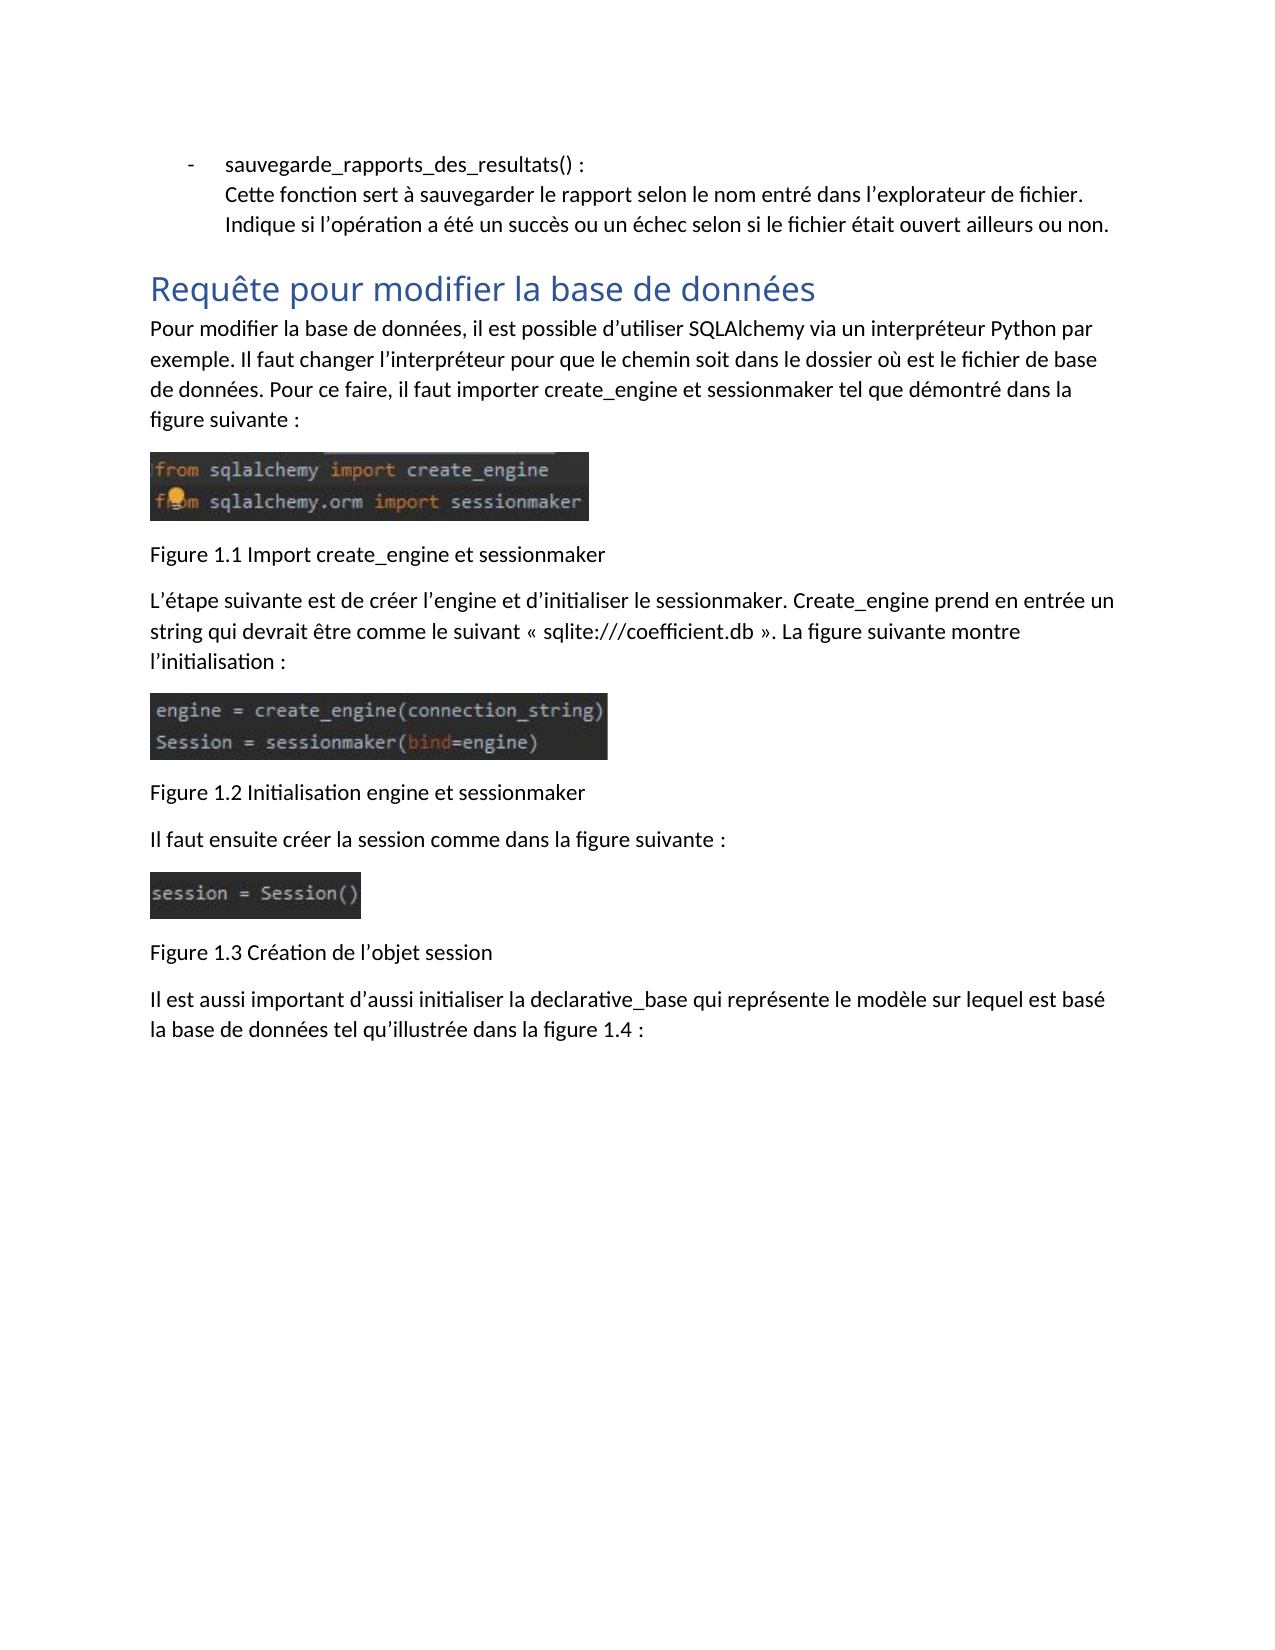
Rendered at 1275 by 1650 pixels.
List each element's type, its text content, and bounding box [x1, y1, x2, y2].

subtitle Requête pour modifier la base de données [150, 266, 1125, 311]
list sauvegarde_rapports_des_resultats() : [187, 150, 1125, 178]
text Figure 1.1 Import create_engine et sessionmaker [150, 540, 1125, 568]
text Il faut ensuite créer la session comme dans la figure suivante : [150, 825, 1125, 853]
picture [150, 872, 361, 919]
text Pour modifier la base de données, il est possible d’utiliser SQLAlchemy via un interpréteur Python par exemple. Il faut changer l’interpréteur pour que le chemin soit dans le dossier où est le fichier de base de données. Pour ce faire, il faut importer create_engine et sessionmaker tel que démontré dans la figure suivante : [150, 314, 1125, 433]
text Figure 1.2 Initialisation engine et sessionmaker [150, 778, 1125, 806]
picture [150, 693, 608, 760]
text Figure 1.3 Création de l’objet session [150, 938, 1125, 966]
text L’étape suivante est de créer l’engine et d’initialiser le sessionmaker. Create_engine prend en entrée un string qui devrait être comme le suivant « sqlite:///coefficient.db ». La figure suivante montre l’initialisation : [150, 587, 1125, 675]
picture [150, 452, 589, 521]
text Il est aussi important d’aussi initialiser la declarative_base qui représente le modèle sur lequel est basé la base de données tel qu’illustrée dans la figure 1.4 : [150, 985, 1125, 1043]
list Cette fonction sert à sauvegarder le rapport selon le nom entré dans l’explorateur de fichier. Indique si l’opération a été un succès ou un échec selon si le fichier était ouvert ailleurs ou non. [225, 180, 1125, 238]
